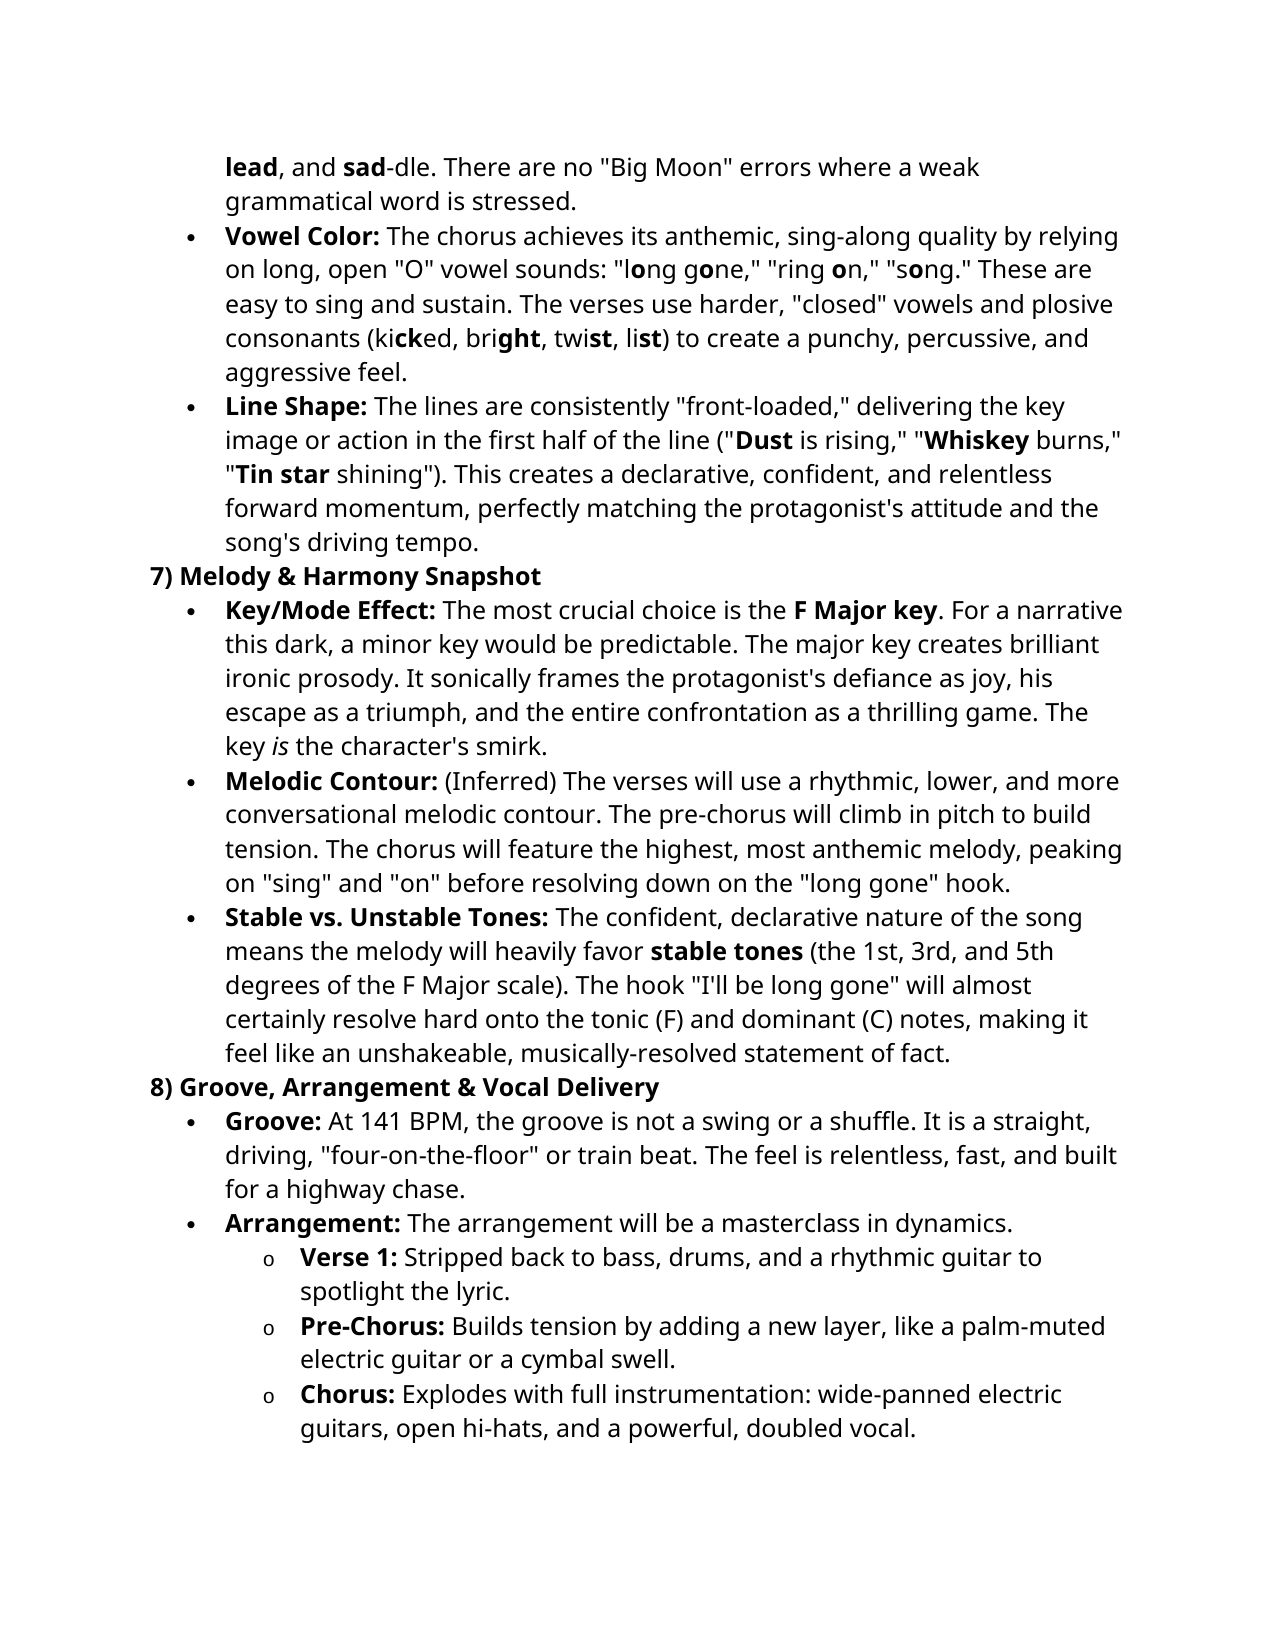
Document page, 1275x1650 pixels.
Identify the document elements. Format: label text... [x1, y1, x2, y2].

list Arrangement: The arrangement will be a masterclass in dynamics. [187, 1206, 1125, 1240]
text 8) Groove, Arrangement & Vocal Delivery [150, 1070, 1125, 1104]
list Vowel Color: The chorus achieves its anthemic, sing-along quality by relying on long, open "O" vowel sounds: "long gone," "ring on," "song." These are easy to sing and sustain. The verses use harder, "closed" vowels and plosive consonants (kicked, bright, twist, list) to create a punchy, percussive, and aggressive feel. [187, 218, 1125, 388]
text 7) Melody & Harmony Snapshot [150, 559, 1125, 593]
list Chorus: Explodes with full instrumentation: wide-panned electric guitars, open hi-hats, and a powerful, doubled vocal. [262, 1376, 1125, 1444]
list Groove: At 141 BPM, the groove is not a swing or a shuffle. It is a straight, driving, "four-on-the-floor" or train beat. The feel is relentless, fast, and built for a highway chase. [187, 1104, 1125, 1206]
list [187, 150, 1125, 218]
list Melodic Contour: (Inferred) The verses will use a rhythmic, lower, and more conversational melodic contour. The pre-chorus will climb in pitch to build tension. The chorus will feature the highest, most anthemic melody, peaking on "sing" and "on" before resolving down on the "long gone" hook. [187, 763, 1125, 899]
list Verse 1: Stripped back to bass, drums, and a rhythmic guitar to spotlight the lyric. [262, 1240, 1125, 1308]
list Key/Mode Effect: The most crucial choice is the F Major key. For a narrative this dark, a minor key would be predictable. The major key creates brilliant ironic prosody. It sonically frames the protagonist's defiance as joy, his escape as a triumph, and the entire confrontation as a thrilling game. The key is the character's smirk. [187, 593, 1125, 763]
list Stable vs. Unstable Tones: The confident, declarative nature of the song means the melody will heavily favor stable tones (the 1st, 3rd, and 5th degrees of the F Major scale). The hook "I'll be long gone" will almost certainly resolve hard onto the tonic (F) and dominant (C) notes, making it feel like an unshakeable, musically-resolved statement of fact. [187, 899, 1125, 1070]
list Line Shape: The lines are consistently "front-loaded," delivering the key image or action in the first half of the line ("Dust is rising," "Whiskey burns," "Tin star shining"). This creates a declarative, confident, and relentless forward momentum, perfectly matching the protagonist's attitude and the song's driving tempo. [187, 388, 1125, 559]
list Pre-Chorus: Builds tension by adding a new layer, like a palm-muted electric guitar or a cymbal swell. [262, 1308, 1125, 1376]
